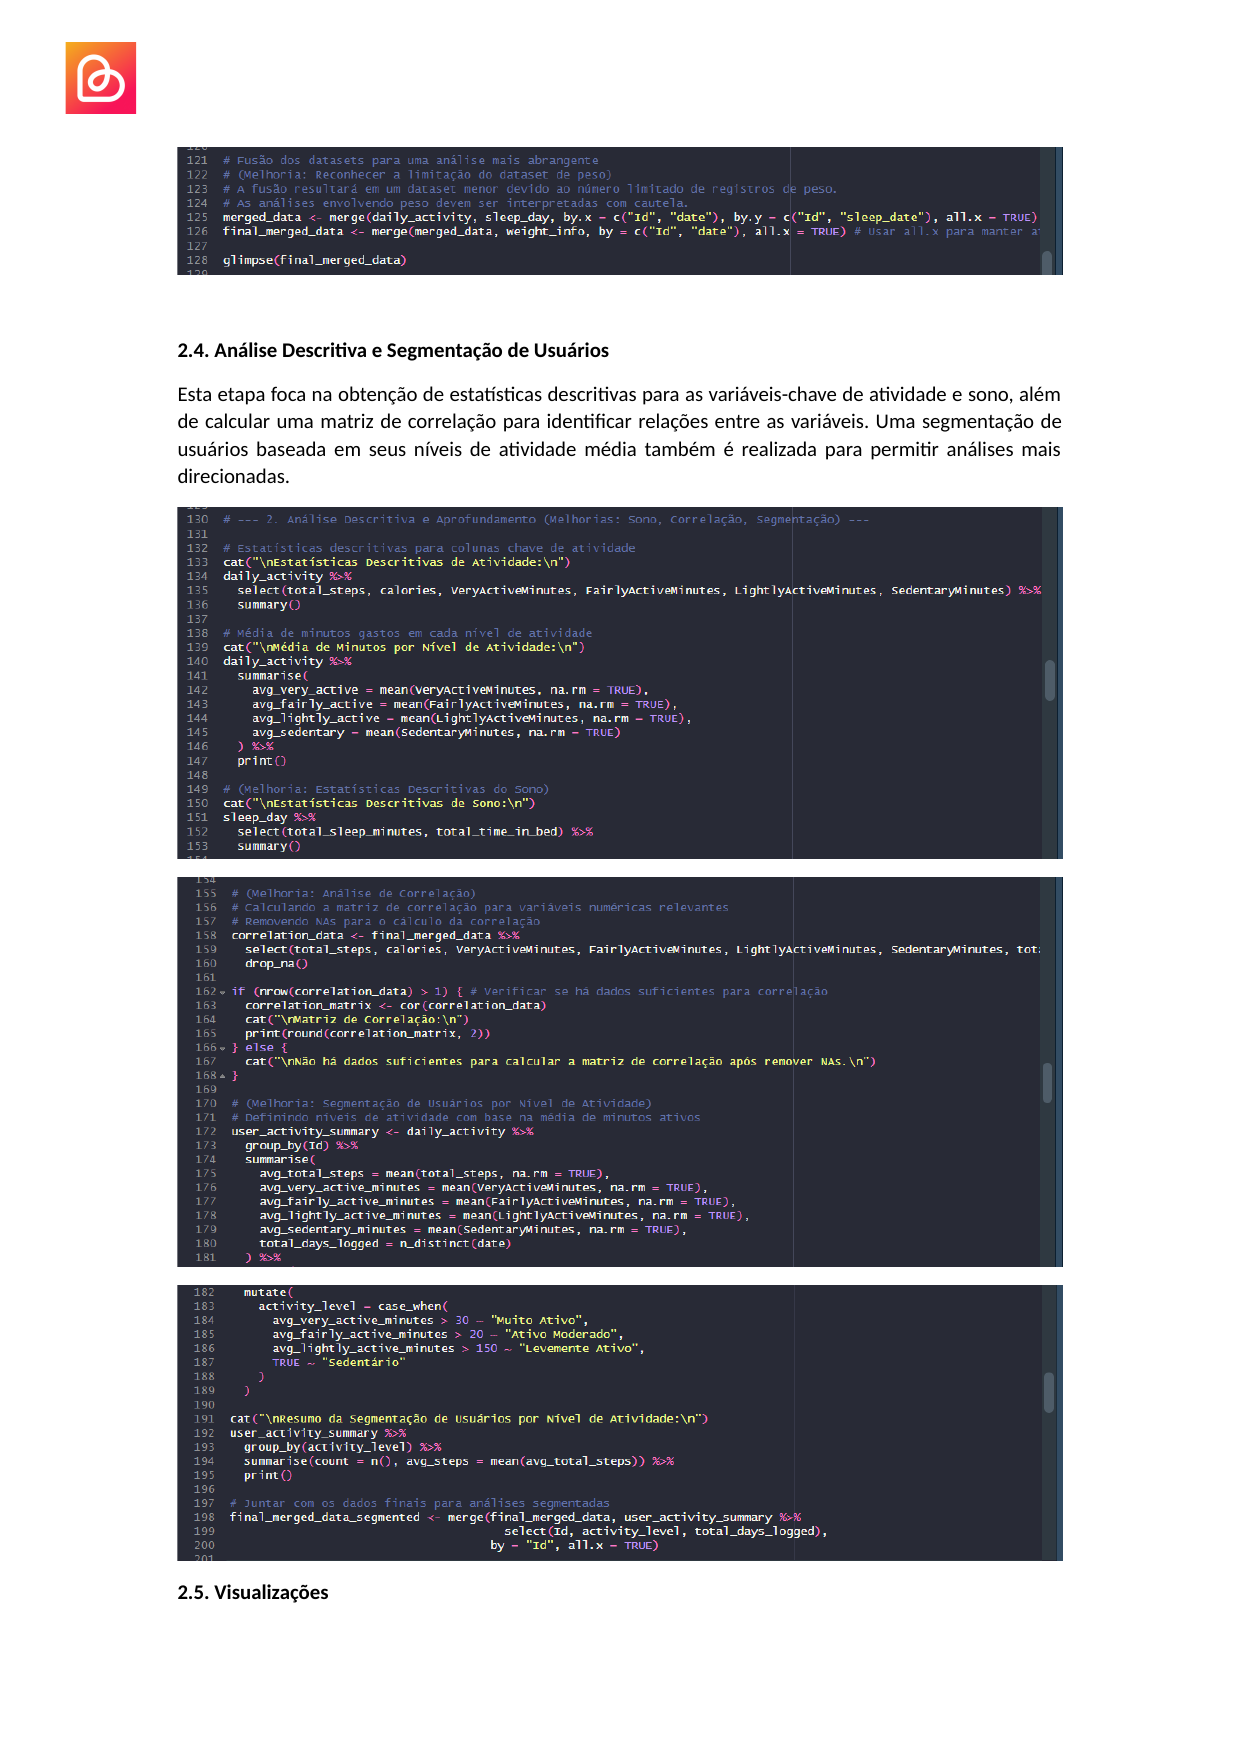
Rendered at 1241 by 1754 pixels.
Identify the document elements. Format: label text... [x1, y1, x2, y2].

text 2.5. Visualizações [177, 1579, 1063, 1605]
picture [177, 1285, 1063, 1561]
text Esta etapa foca na obtenção de estatísticas descritivas para as variáveis-chave de atividade e sono, além de calcular uma matriz de correlação para identificar relações entre as variáveis. Uma segmentação de usuários baseada em seus níveis de atividade média também é realizada para permitir análises mais direcionadas. [177, 381, 1063, 489]
picture [177, 507, 1063, 859]
picture [177, 877, 1063, 1267]
text 2.4. Análise Descritiva e Segmentação de Usuários [177, 337, 1063, 363]
picture [177, 147, 1063, 275]
picture [65, 42, 137, 114]
